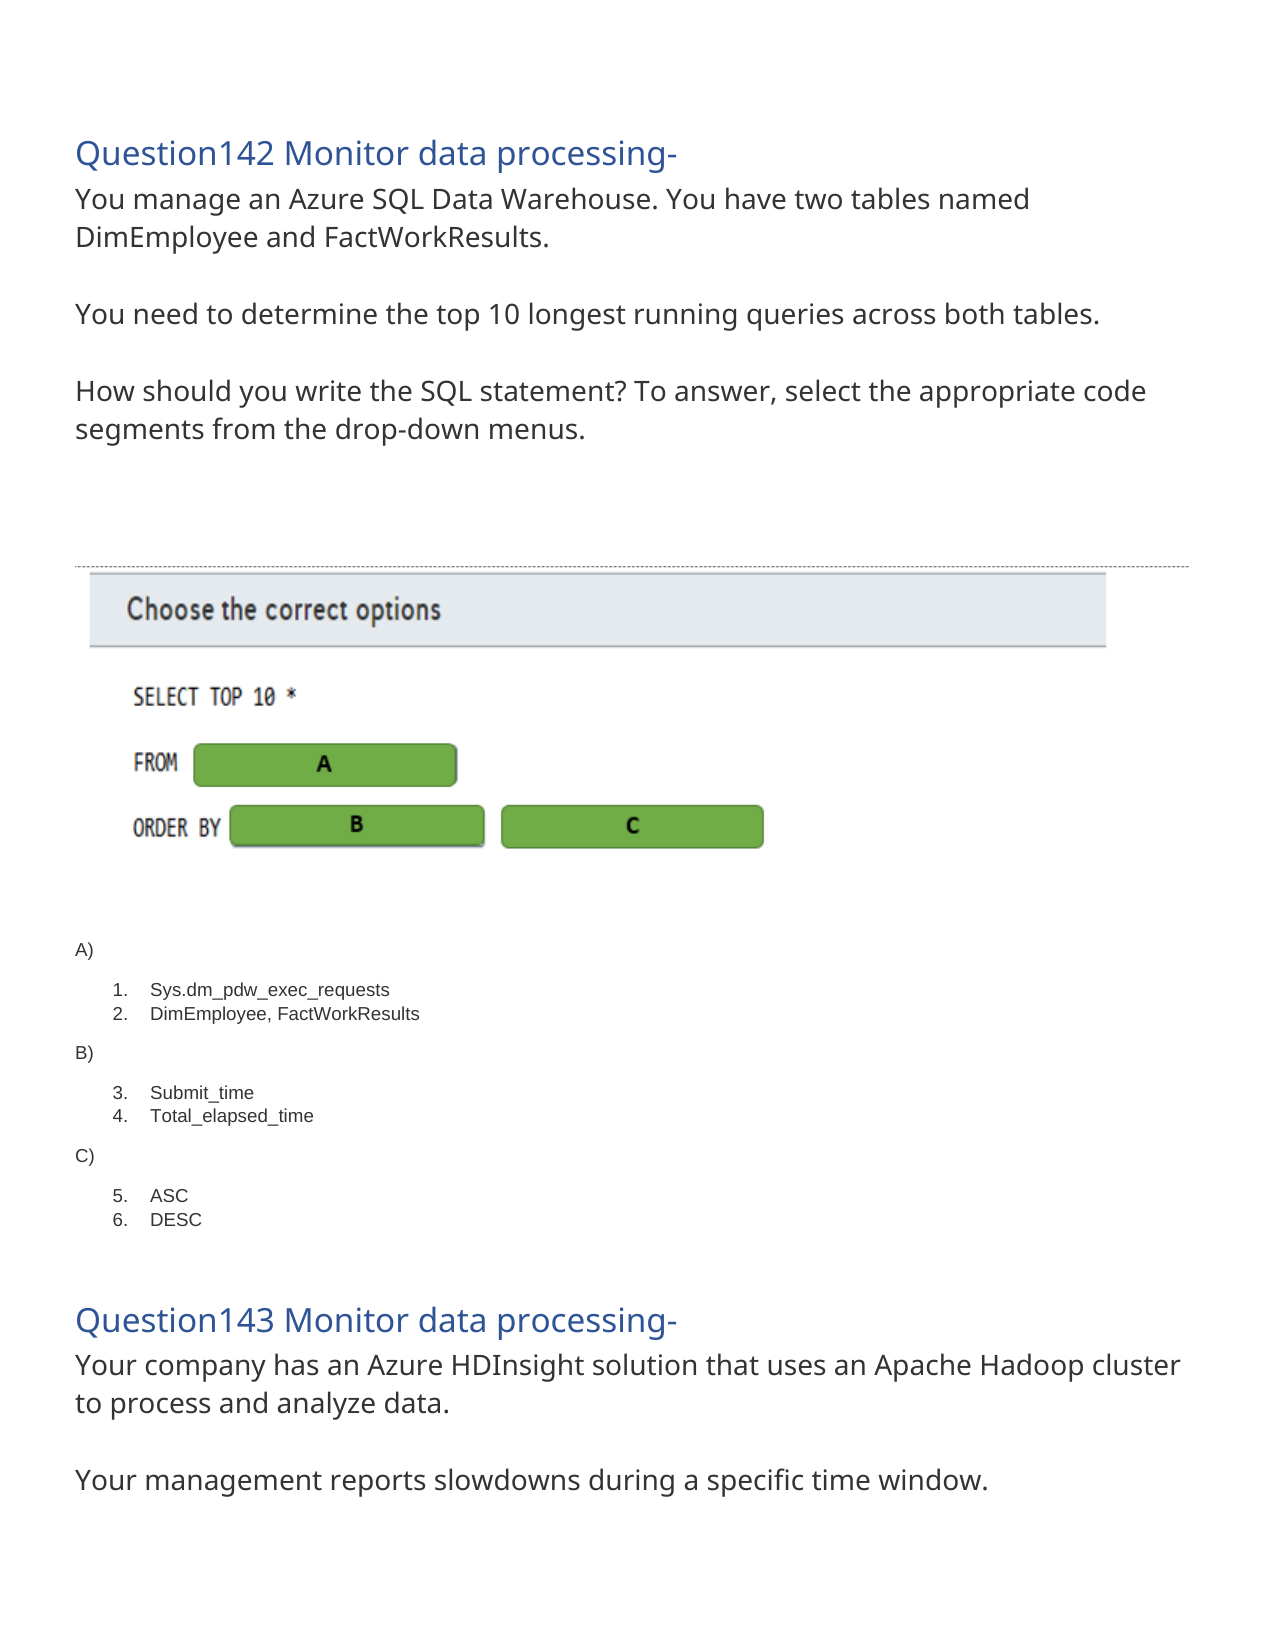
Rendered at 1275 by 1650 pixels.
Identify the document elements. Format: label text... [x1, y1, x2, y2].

list DimEmployee, FactWorkResults [112, 1002, 1200, 1024]
subtitle Question142 Monitor data processing- [75, 130, 1200, 176]
subtitle Question143 Monitor data processing- [75, 1296, 1200, 1342]
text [75, 1345, 1200, 1537]
text You manage an Azure SQL Data Warehouse. You have two tables named DimEmployee and FactWorkResults. You need to determine the top 10 longest running queries across both tables. How should you write the SQL statement? To answer, select the appropriate code segments from the drop-down menus. [75, 179, 1200, 447]
picture [75, 566, 1200, 921]
list Total_elapsed_time [112, 1105, 1200, 1127]
list Submit_time [112, 1082, 1200, 1104]
list ASC [112, 1185, 1200, 1207]
list Sys.dm_pdw_exec_requests [112, 979, 1200, 1001]
list DESC [112, 1208, 1200, 1230]
text C) [75, 1145, 1200, 1167]
text B) [75, 1042, 1200, 1064]
text A) [75, 939, 1200, 961]
